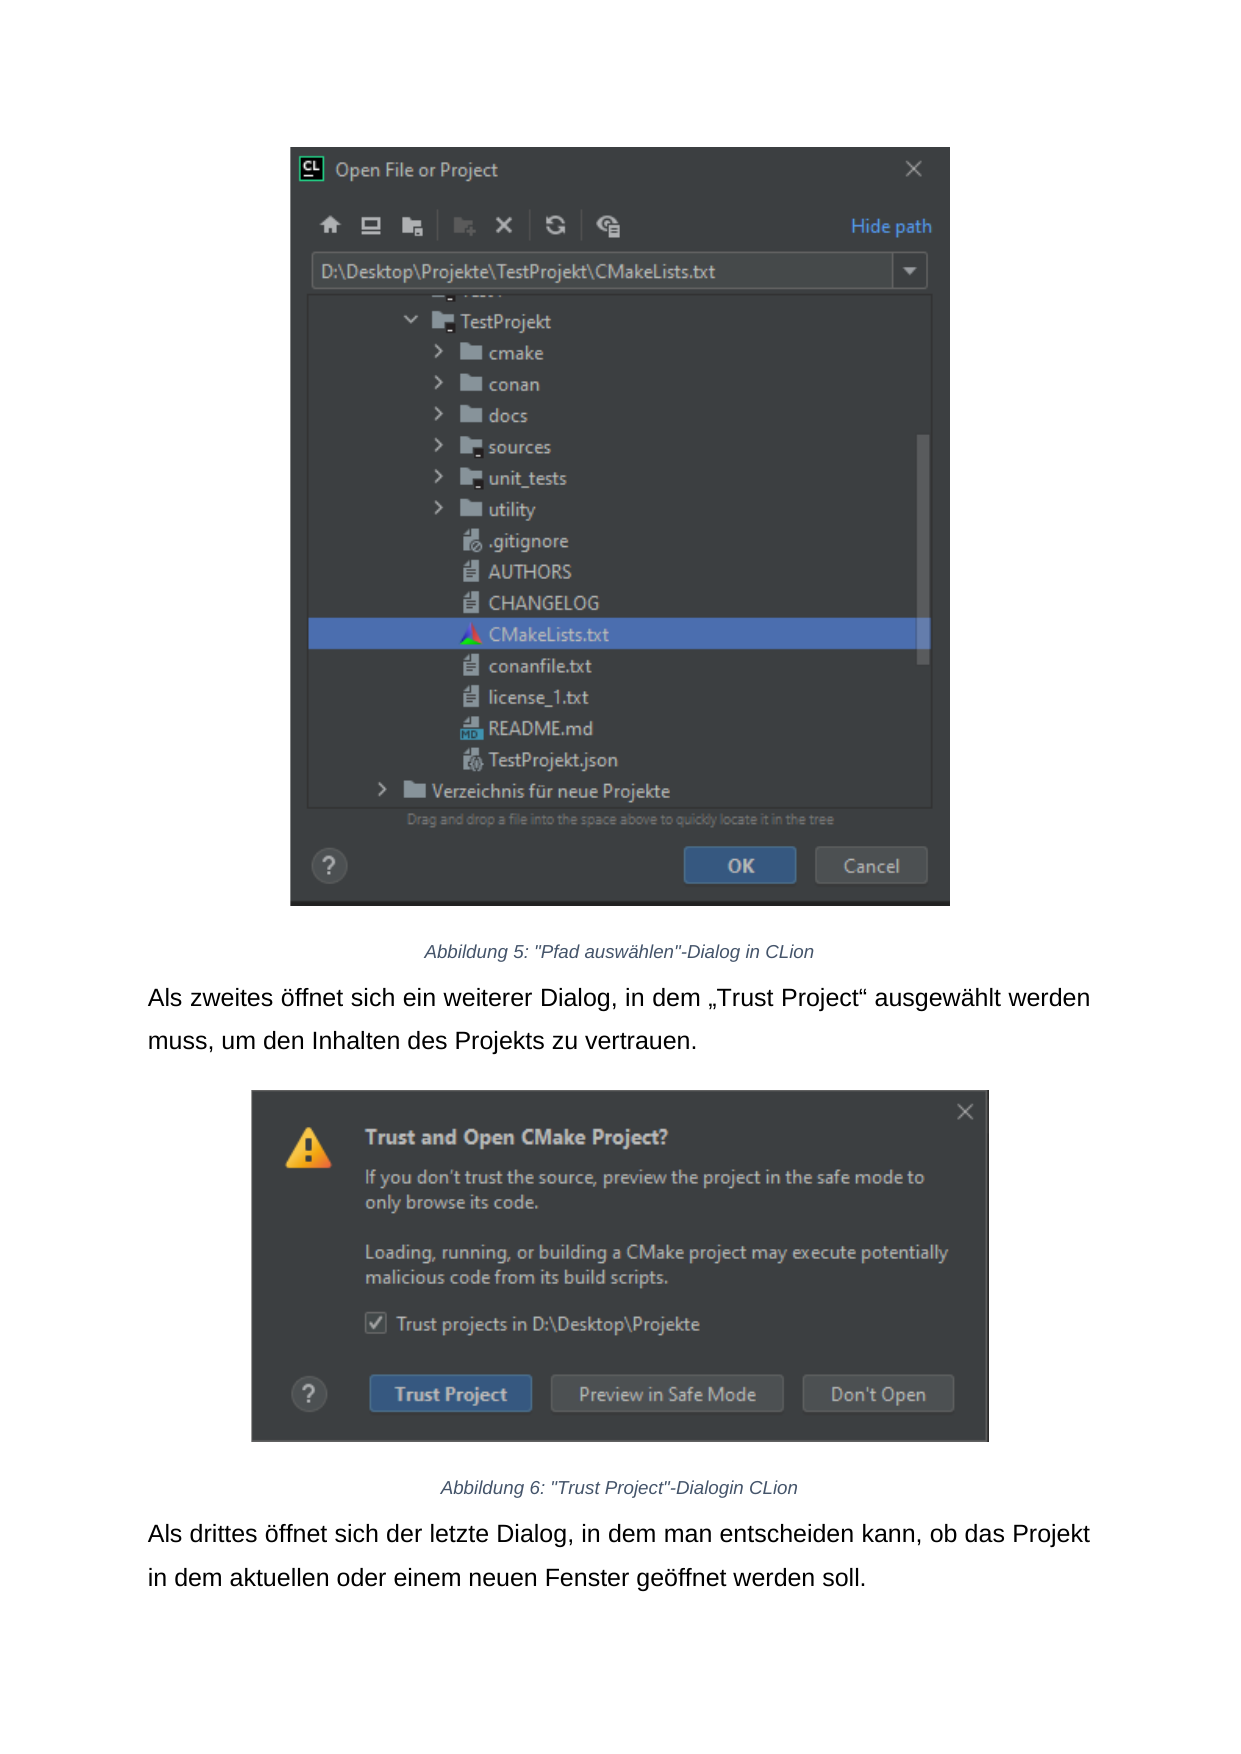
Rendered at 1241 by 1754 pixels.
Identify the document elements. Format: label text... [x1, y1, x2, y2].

text Als zweites öffnet sich ein weiterer Dialog, in dem „Trust Project“ ausgewählt werden muss, um den Inhalten des Projekts zu vertrauen. [148, 983, 1093, 1055]
text Als drittes öffnet sich der letzte Dialog, in dem man entscheiden kann, ob das Projekt in dem aktuellen oder einem neuen Fenster geöffnet werden soll. [148, 1519, 1093, 1591]
picture [290, 147, 950, 906]
picture [251, 1090, 989, 1442]
